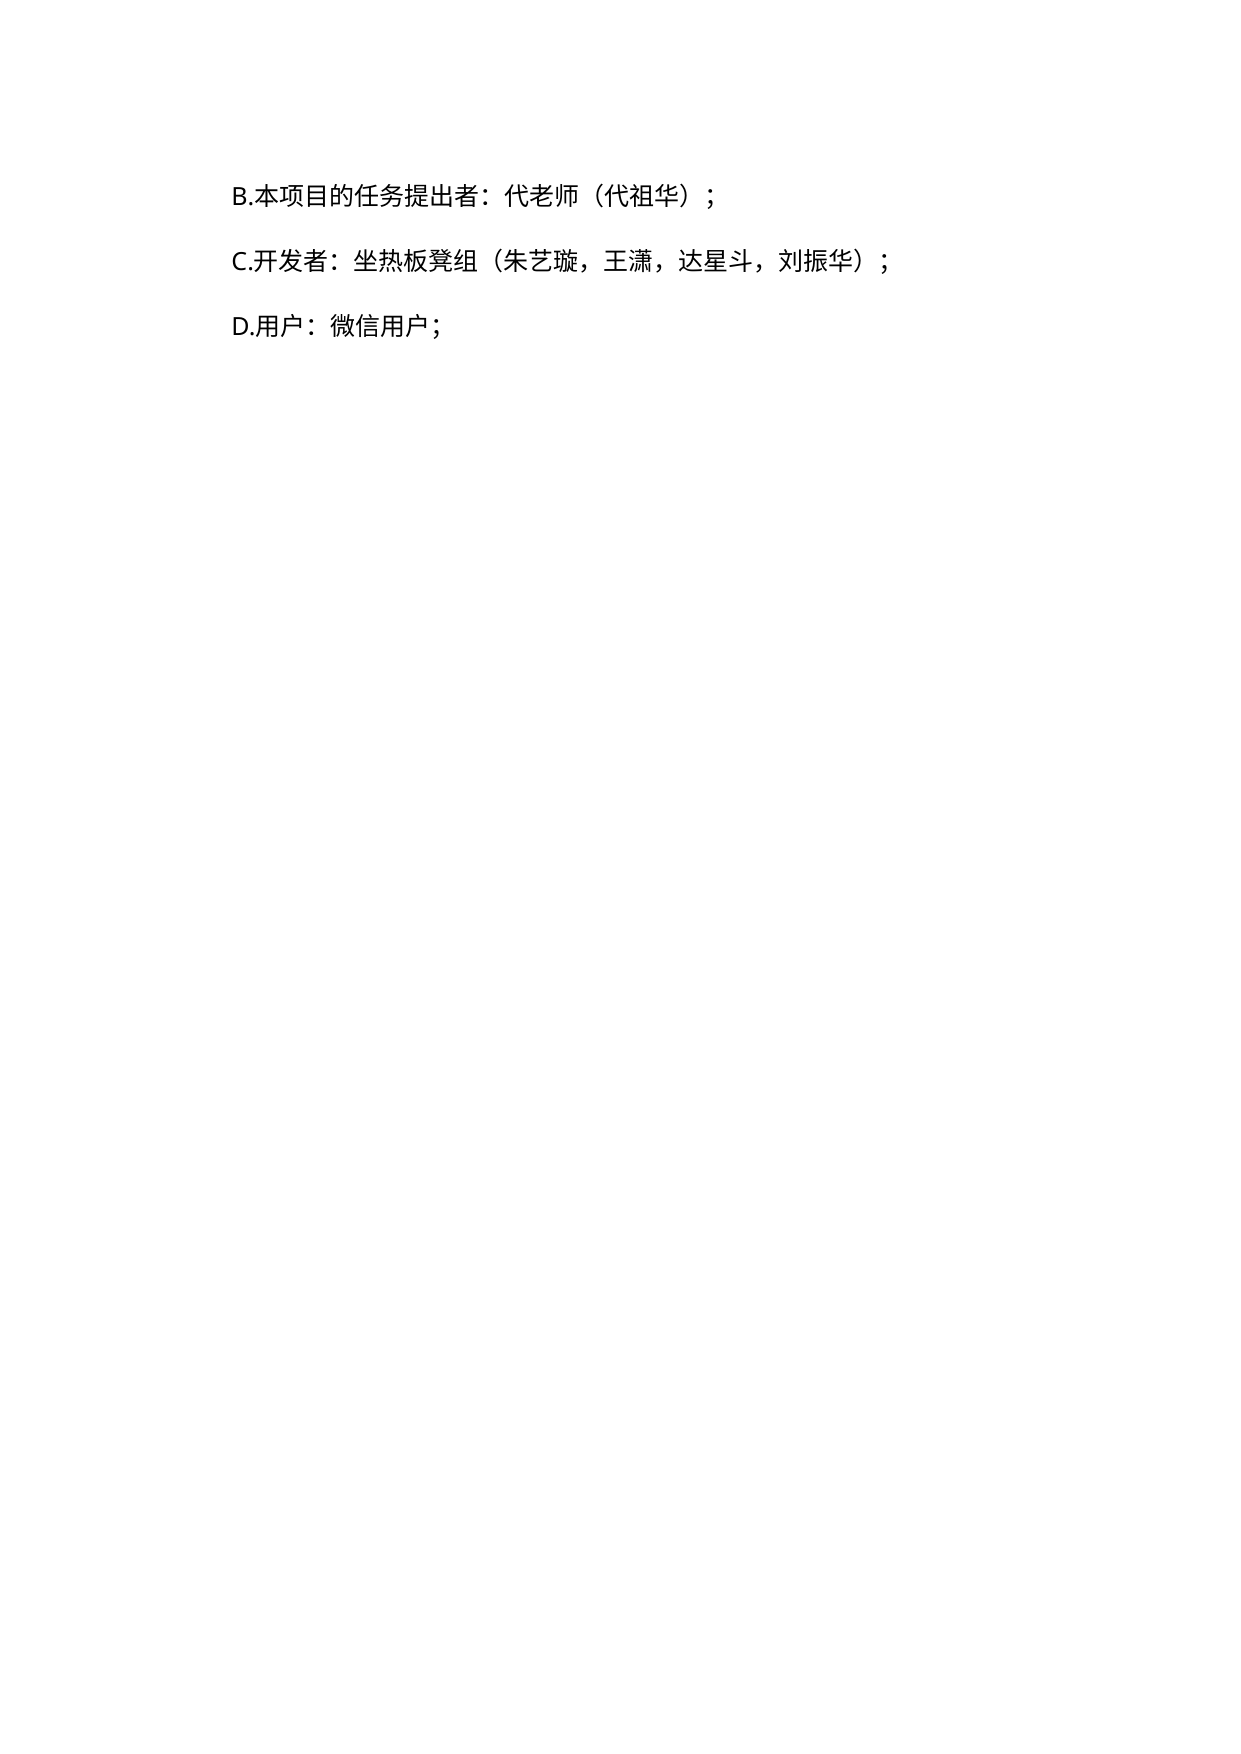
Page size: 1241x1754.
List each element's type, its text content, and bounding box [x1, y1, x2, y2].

text C.开发者：坐热板凳组（朱艺璇，王潇，达星斗，刘振华）； [187, 227, 1053, 292]
text B.本项目的任务提出者：代老师（代祖华）； [187, 162, 1053, 227]
text D.用户：微信用户； [187, 292, 1053, 357]
